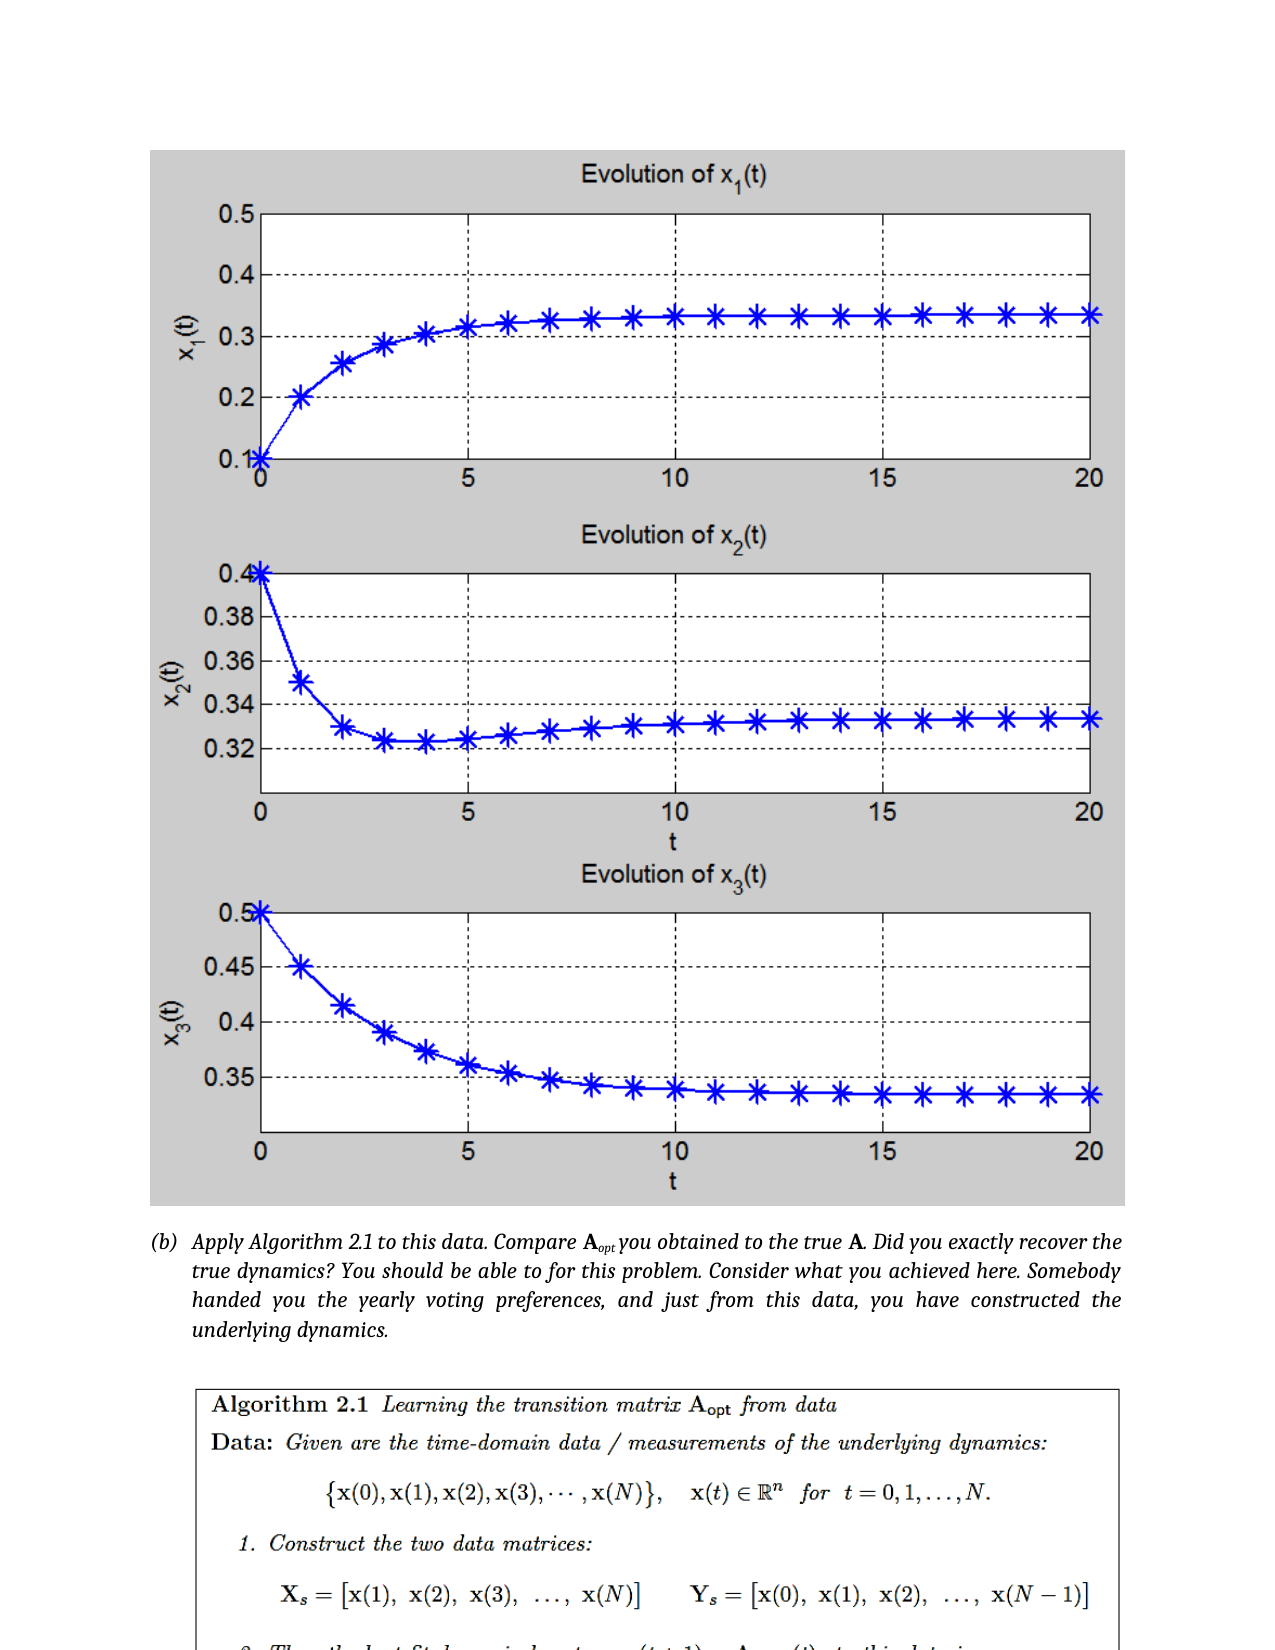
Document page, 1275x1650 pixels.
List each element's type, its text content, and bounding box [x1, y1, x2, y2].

list Apply Algorithm 2.1 to this data. Compare Aopt you obtained to the true A. Did you exactly recover the true dynamics? You should be able to for this problem. Consider what you achieved here. Somebody handed you the yearly voting preferences, and just from this data, you have constructed the underlying dynamics. [150, 1229, 1125, 1343]
picture [150, 150, 1125, 1206]
picture [150, 1365, 1216, 1650]
